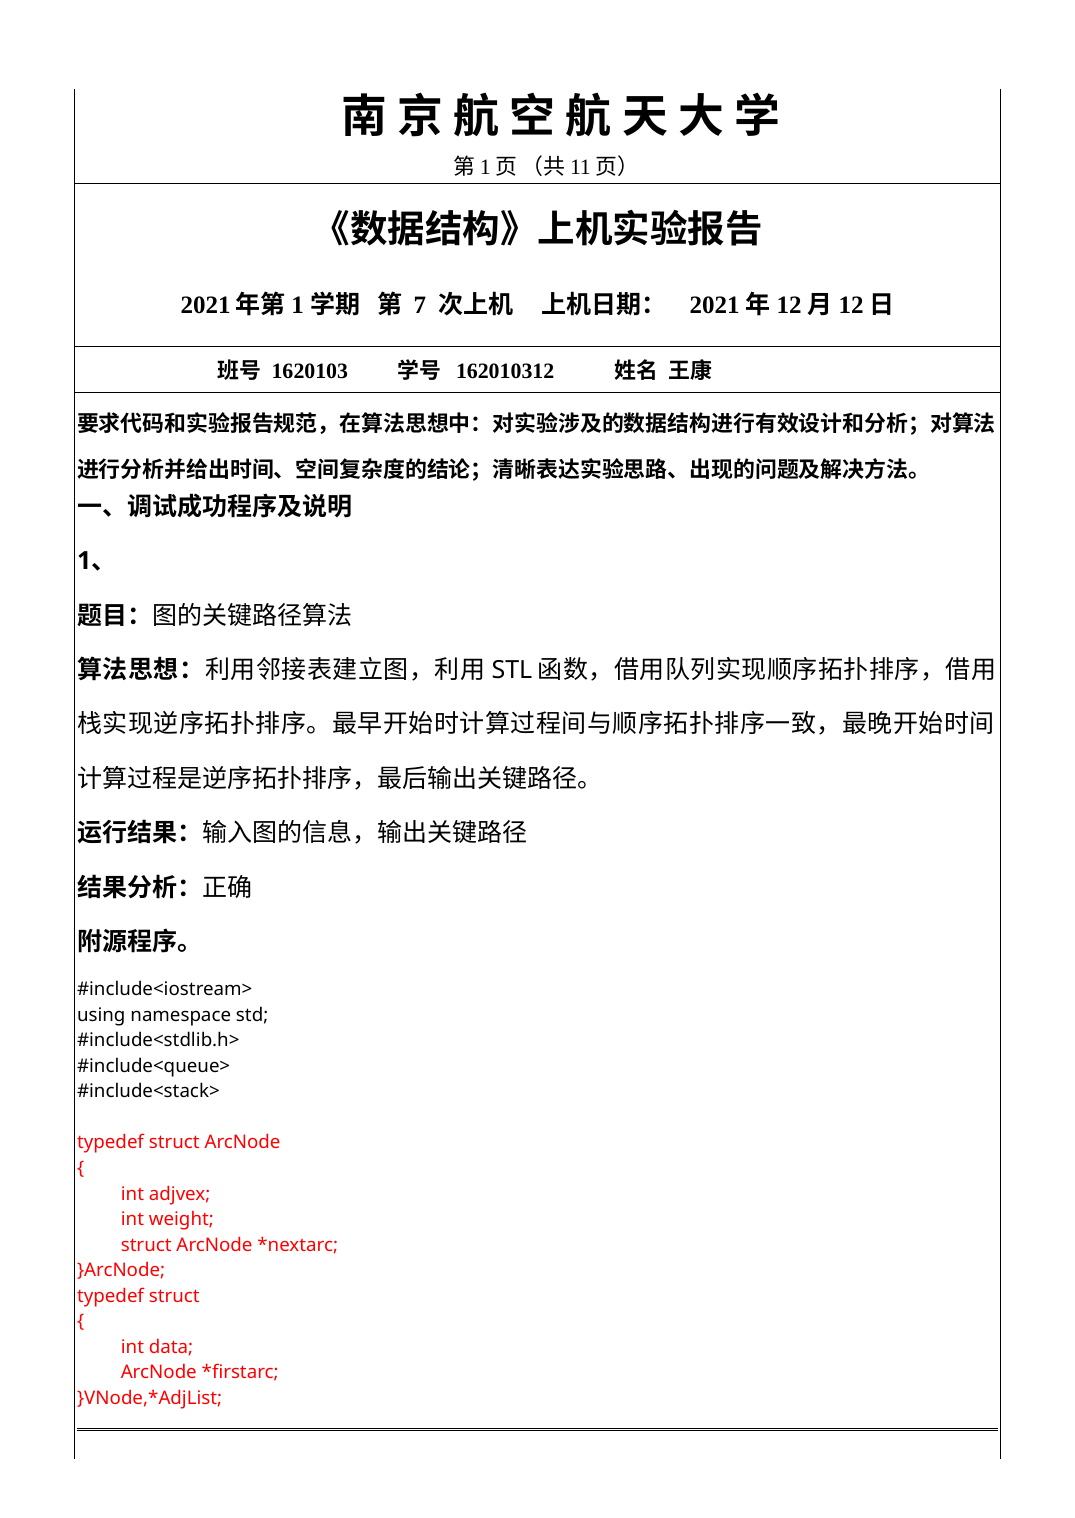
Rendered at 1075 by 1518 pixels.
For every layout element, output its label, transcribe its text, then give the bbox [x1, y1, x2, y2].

text 附源程序。 [77, 921, 998, 958]
text typedef struct ArcNode [77, 1129, 998, 1154]
text #include<stack> [77, 1078, 998, 1103]
text }VNode,*AdjList; [77, 1384, 998, 1409]
text #include<stdlib.h> [77, 1027, 998, 1052]
text 运行结果：输入图的信息，输出关键路径 [77, 813, 998, 849]
text #include<queue> [77, 1052, 998, 1078]
text int adjvex; [77, 1180, 998, 1205]
text { [77, 1154, 998, 1180]
text #include<iostream> [77, 976, 998, 1001]
text ArcNode *firstarc; [77, 1358, 998, 1384]
text struct ArcNode *nextarc; [77, 1231, 998, 1256]
text typedef struct [77, 1282, 998, 1307]
text 算法思想：利用邻接表建立图，利用STL函数，借用队列实现顺序拓扑排序，借用栈实现逆序拓扑排序。最早开始时计算过程间与顺序拓扑排序一致，最晚开始时间计算过程是逆序拓扑排序，最后输出关键路径。 [77, 649, 998, 794]
text { [77, 1307, 998, 1333]
text }ArcNode; [77, 1256, 998, 1282]
text 题目：图的关键路径算法 [77, 595, 998, 631]
text 1、 [77, 541, 998, 577]
text 结果分析：正确 [77, 867, 998, 903]
text 要求代码和实验报告规范，在算法思想中：对实验涉及的数据结构进行有效设计和分析；对算法进行分析并给出时间、空间复杂度的结论；清晰表达实验思路、出现的问题及解决方法。 [77, 395, 998, 486]
text int data; [77, 1333, 998, 1358]
text int weight; [77, 1205, 998, 1231]
text using namespace std; [77, 1001, 998, 1027]
text 一、调试成功程序及说明 [77, 486, 998, 523]
